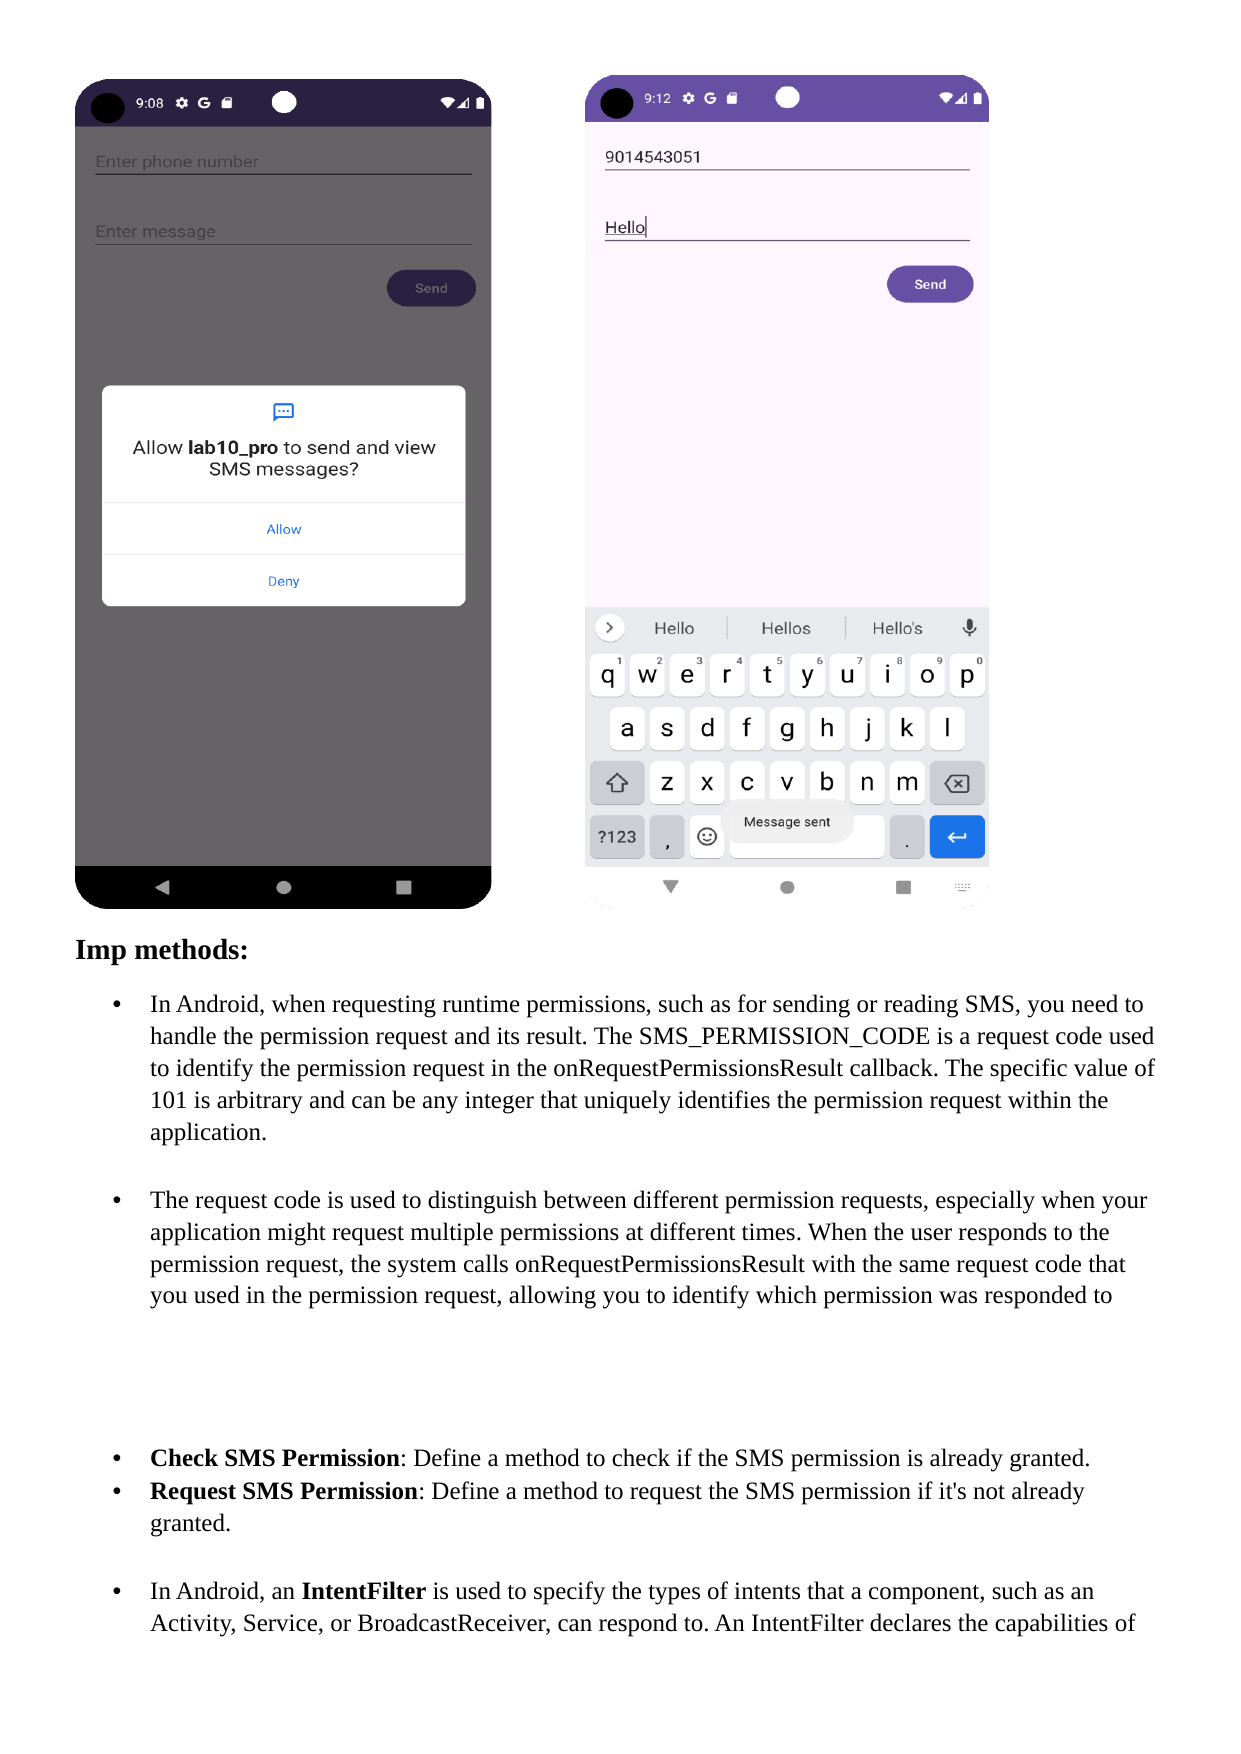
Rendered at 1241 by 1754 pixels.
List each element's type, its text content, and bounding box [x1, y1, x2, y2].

list Request SMS Permission: Define a method to request the SMS permission if it's not already granted. [112, 1476, 1165, 1537]
list The request code is used to distinguish between different permission requests, especially when your application might request multiple permissions at different times. When the user responds to the permission request, the system calls onRequestPermissionsResult with the same request code that you used in the permission request, allowing you to identify which permission was responded to [112, 1185, 1165, 1309]
picture [585, 75, 989, 909]
list In Android, when requesting runtime permissions, such as for sending or reading SMS, you need to handle the permission request and its result. The SMS_PERMISSION_CODE is a request code used to identify the permission request in the onRequestPermissionsResult callback. The specific value of 101 is arbitrary and can be any integer that uniquely identifies the permission request within the application. [112, 989, 1165, 1146]
list Check SMS Permission: Define a method to check if the SMS permission is already granted. [112, 1443, 1165, 1472]
picture [75, 79, 492, 909]
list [112, 1576, 1165, 1637]
text Imp methods: [75, 932, 1165, 965]
